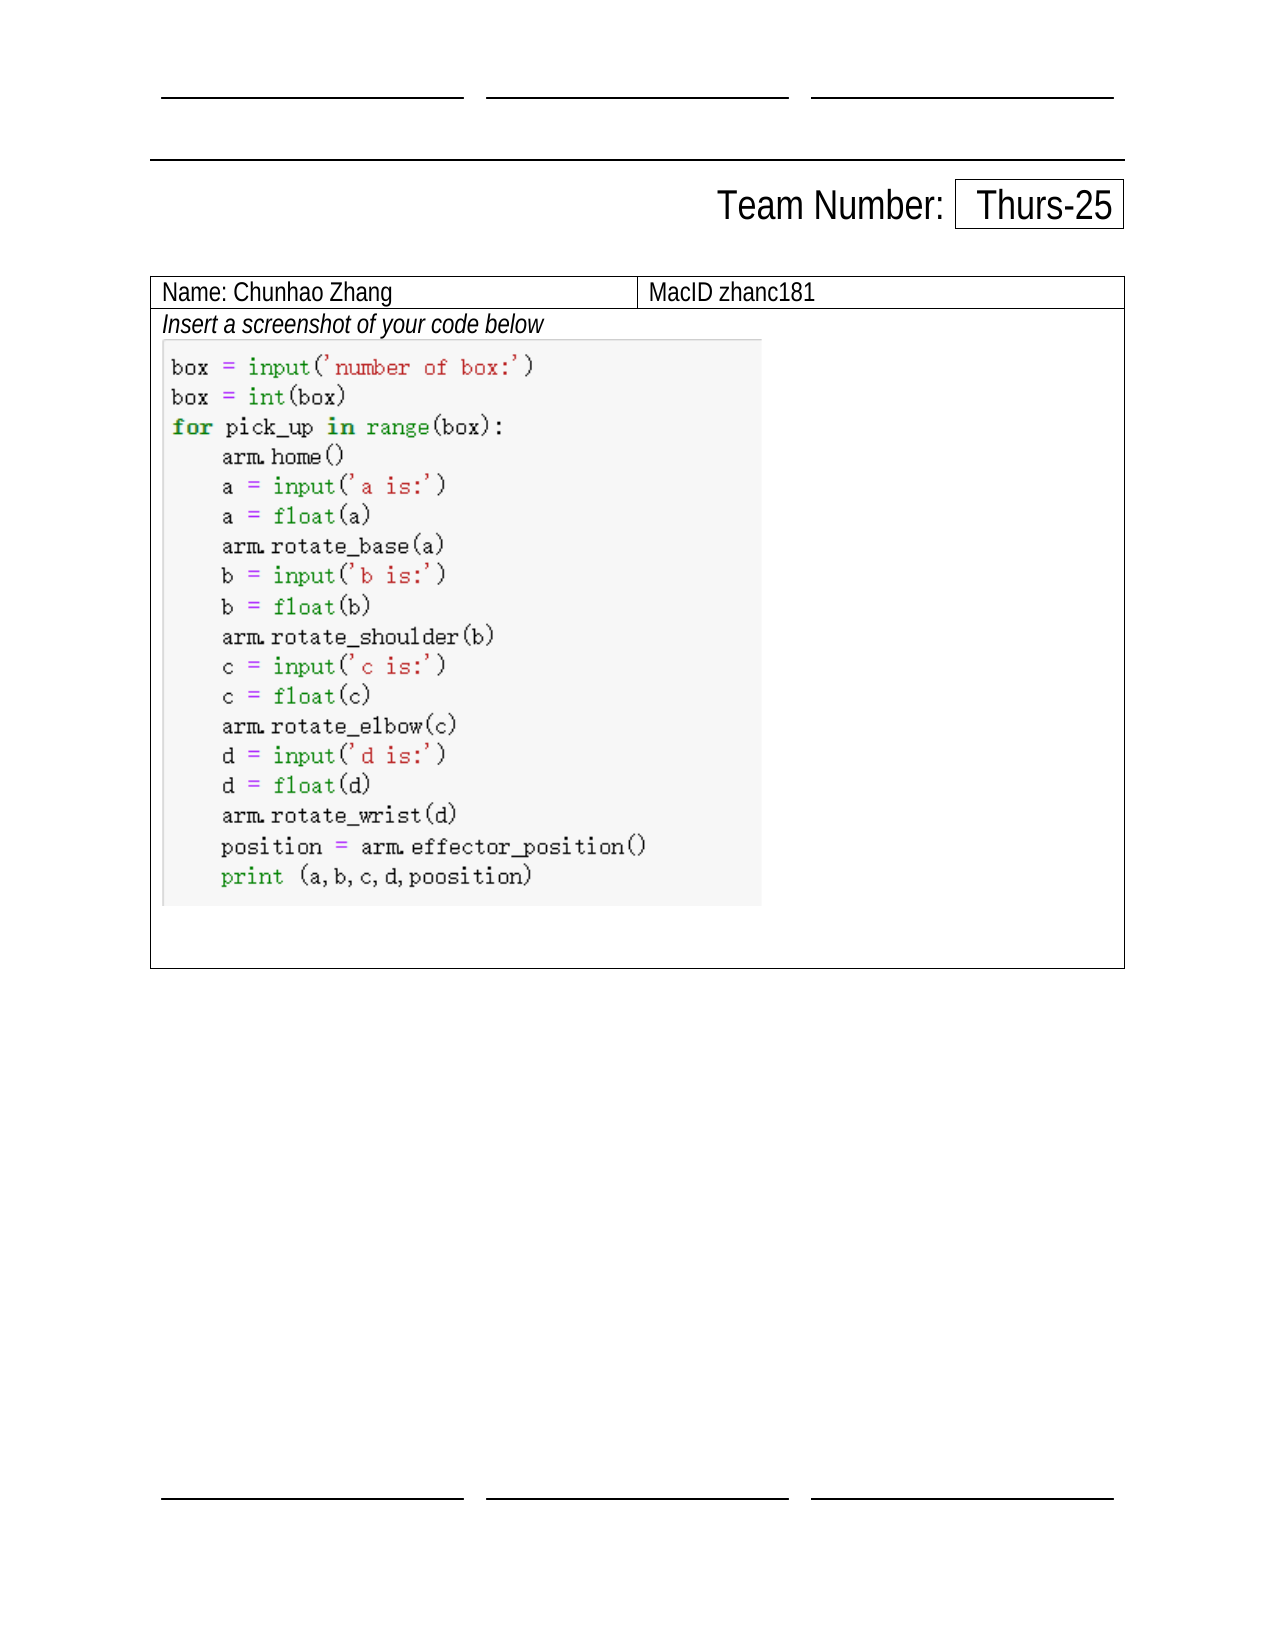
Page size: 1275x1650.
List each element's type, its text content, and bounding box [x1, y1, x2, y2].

table_cell Insert a screenshot of your code below [151, 309, 1124, 967]
table_header Team Number: [703, 179, 955, 228]
table_header Name: Chunhao Zhang [151, 277, 637, 308]
table_header Thurs-25 [956, 180, 1123, 228]
picture [161, 339, 762, 906]
table_header MacID zhanc181 [638, 277, 1124, 308]
